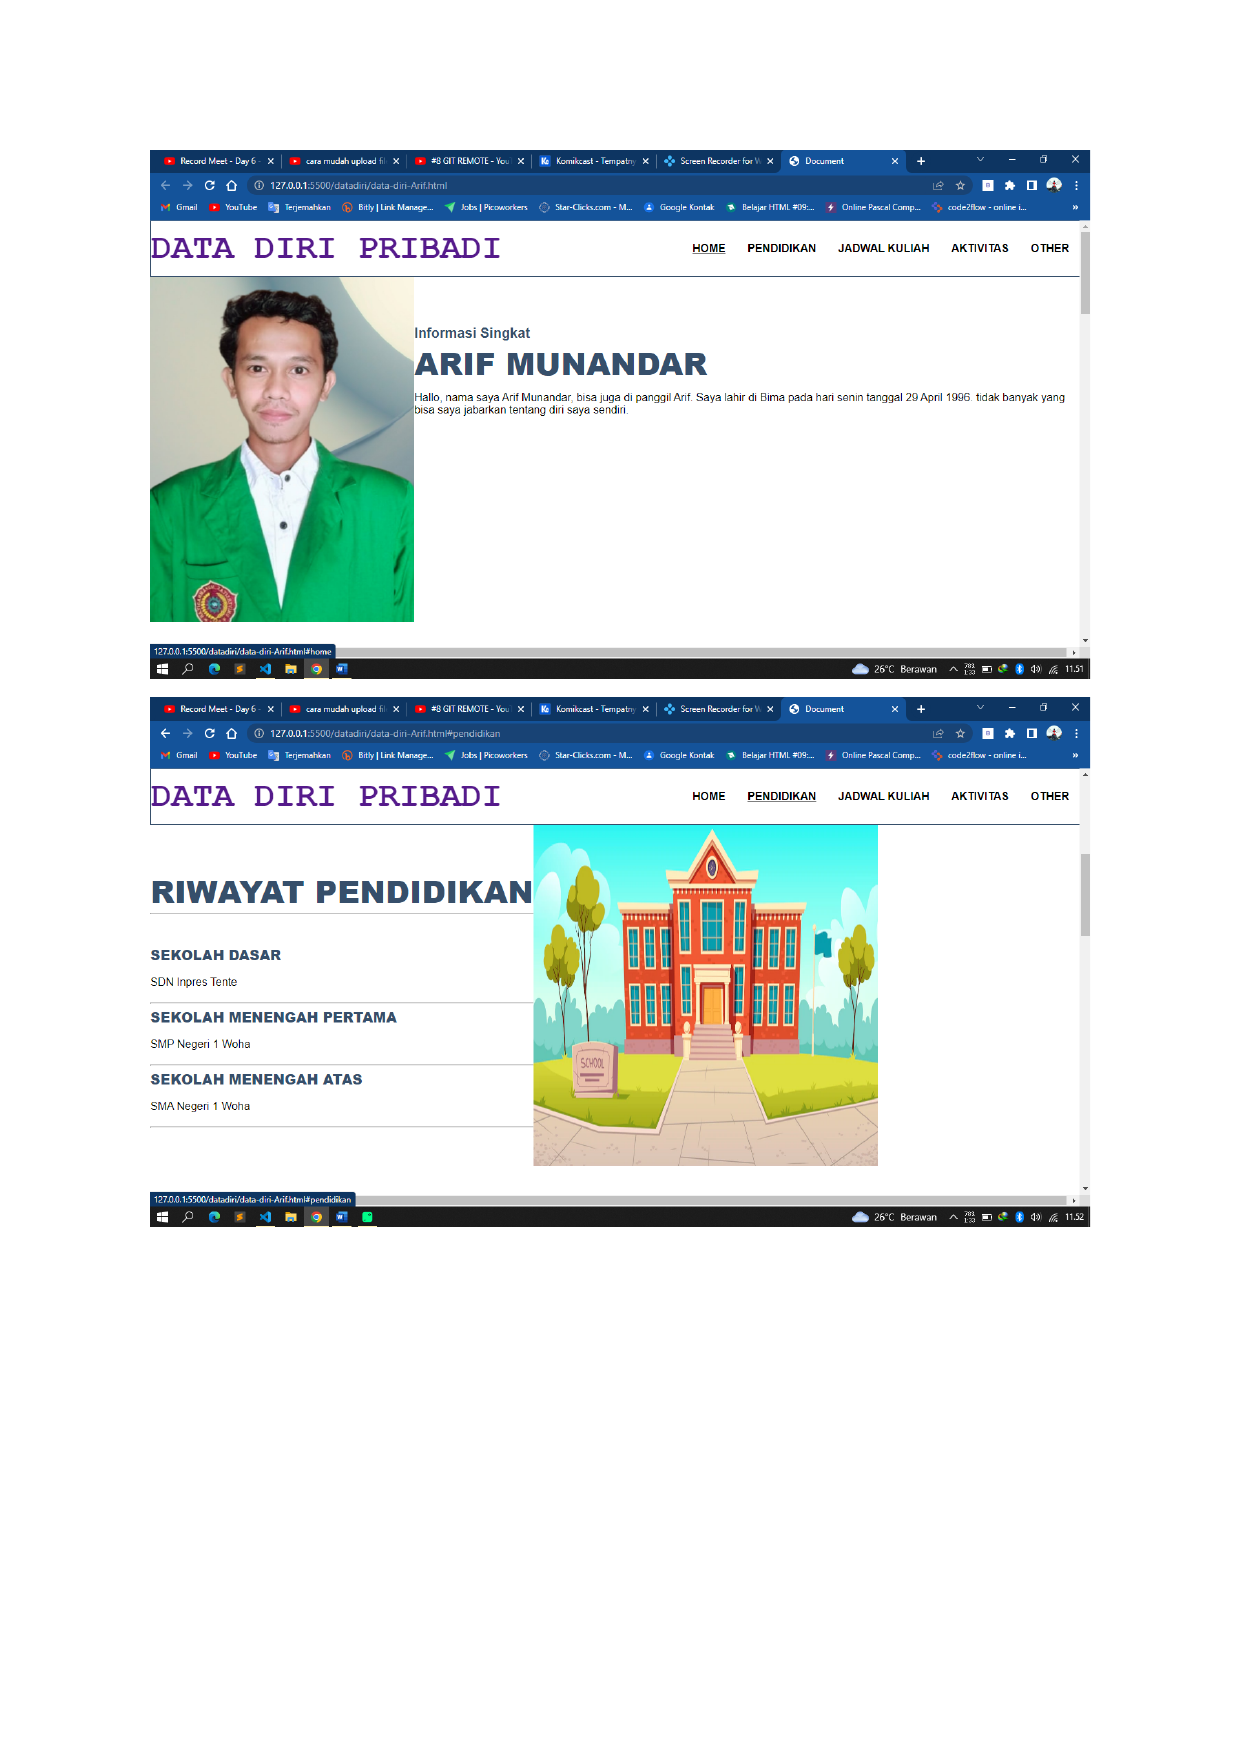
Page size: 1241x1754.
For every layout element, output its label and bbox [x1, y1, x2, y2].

picture [150, 697, 1091, 1227]
picture [150, 150, 1091, 679]
